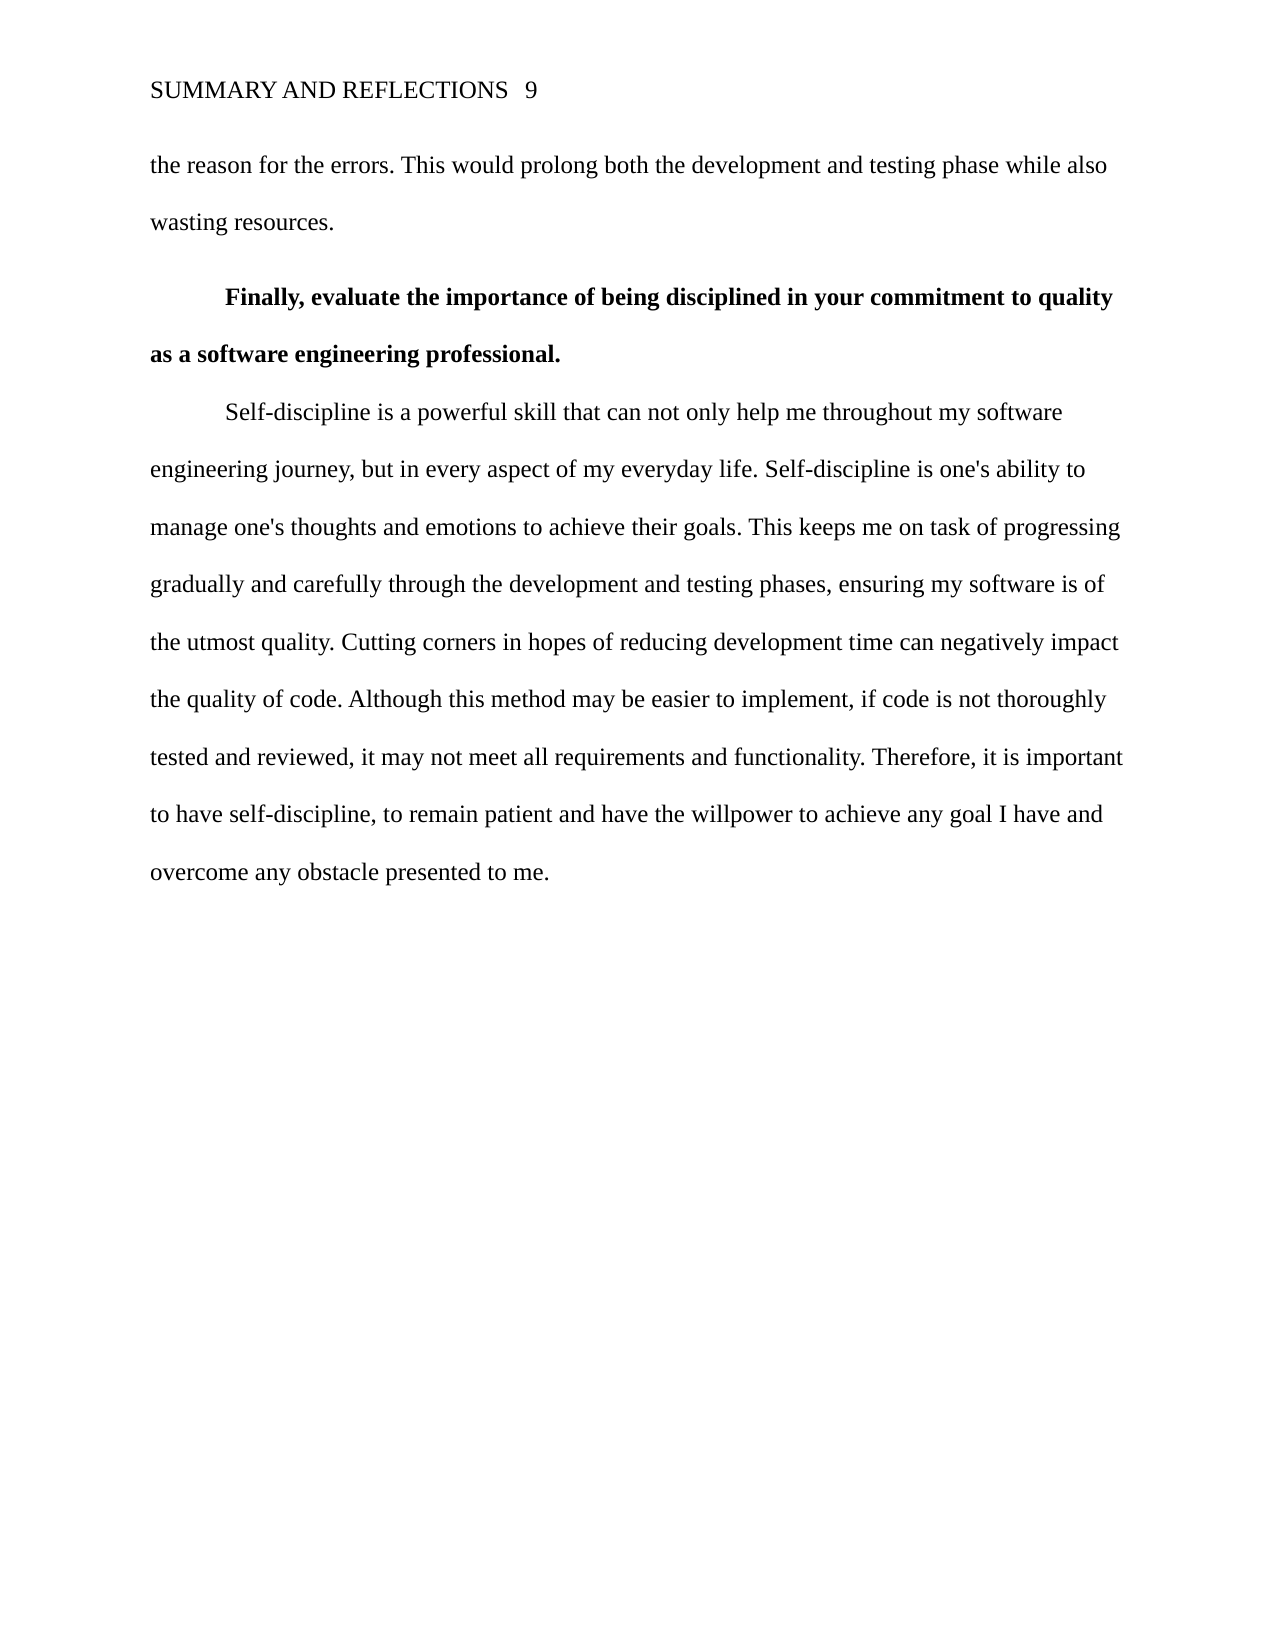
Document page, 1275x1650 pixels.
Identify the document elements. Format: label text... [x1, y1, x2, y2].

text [150, 150, 1125, 236]
subtitle Finally, evaluate the importance of being disciplined in your commitment to quality as a software engineering professional. [150, 282, 1125, 368]
text Self-discipline is a powerful skill that can not only help me throughout my software engineering journey, but in every aspect of my everyday life. Self-discipline is one's ability to manage one's thoughts and emotions to achieve their goals. This keeps me on task of progressing gradually and carefully through the development and testing phases, ensuring my software is of the utmost quality. Cutting corners in hopes of reducing development time can negatively impact the quality of code. Although this method may be easier to implement, if code is not thoroughly tested and reviewed, it may not meet all requirements and functionality. Therefore, it is important to have self-discipline, to remain patient and have the willpower to achieve any goal I have and overcome any obstacle presented to me. [150, 397, 1125, 885]
